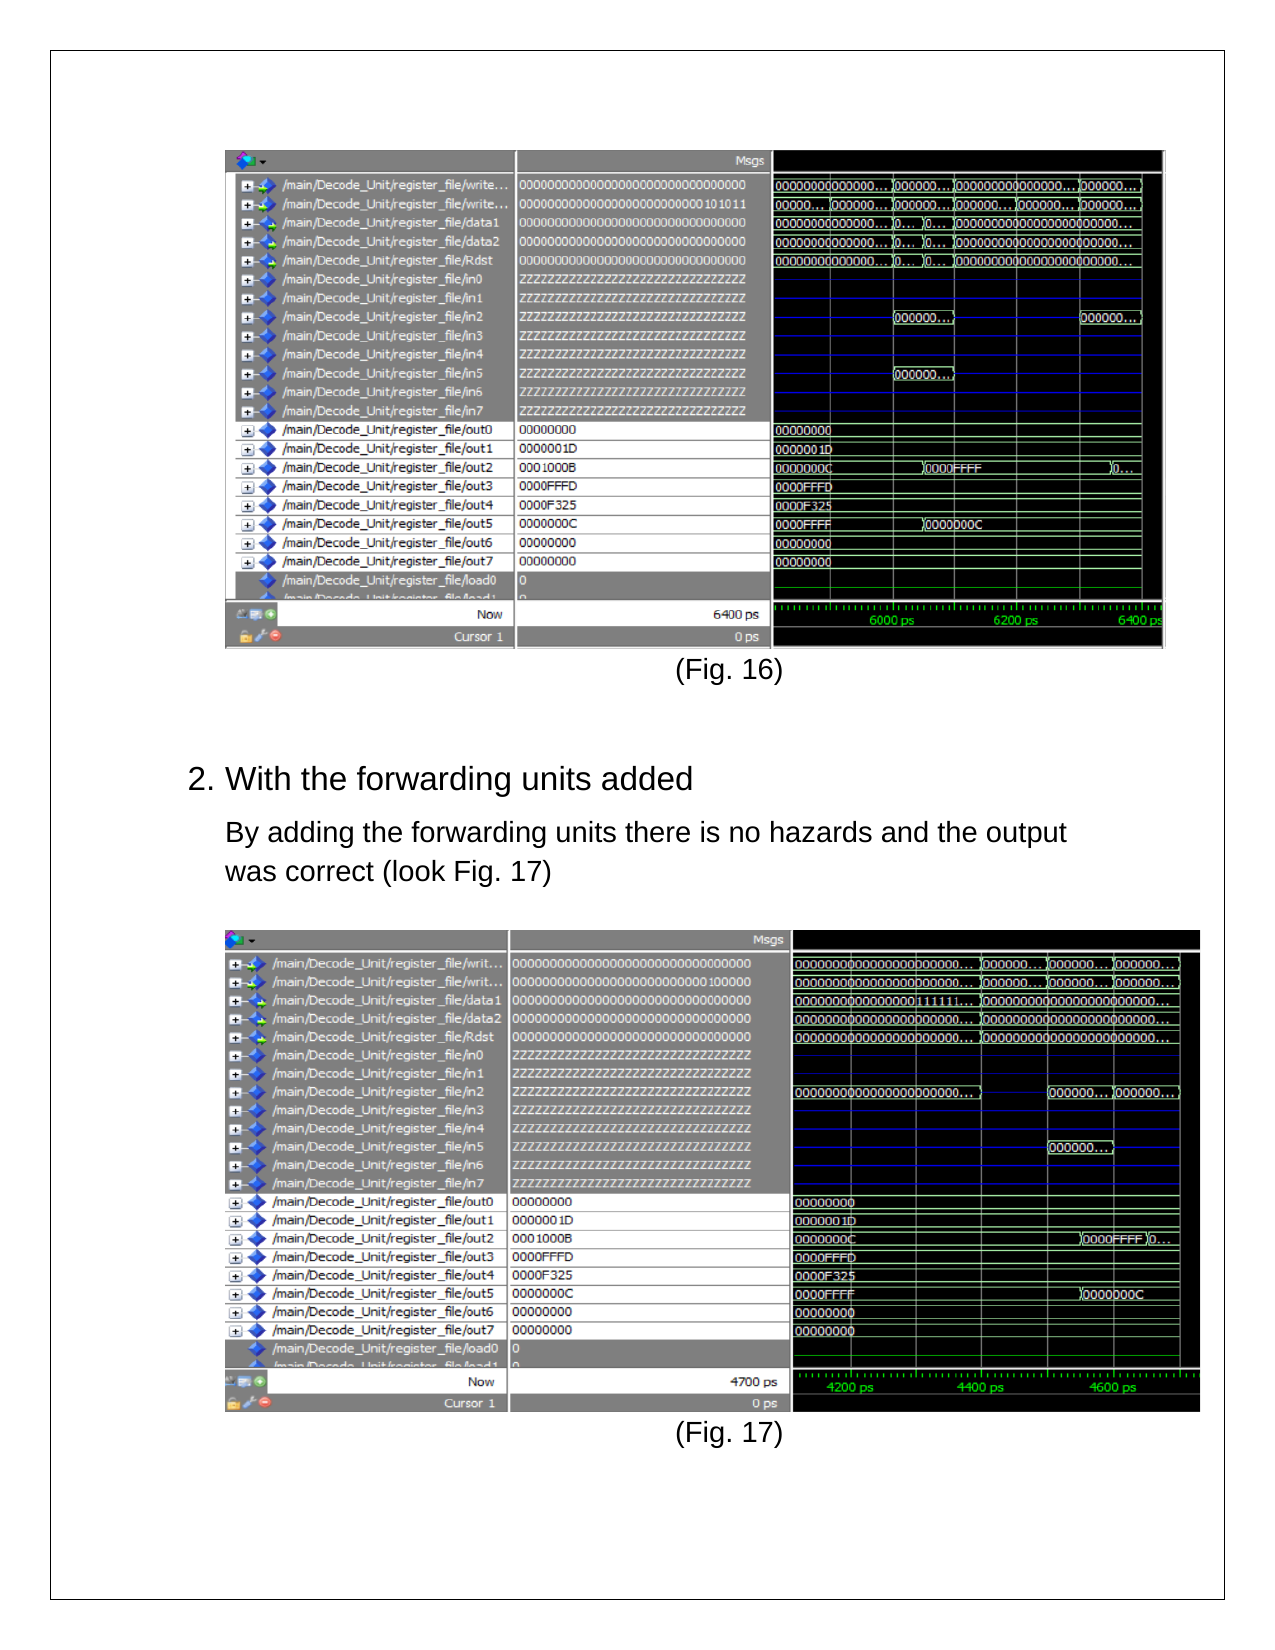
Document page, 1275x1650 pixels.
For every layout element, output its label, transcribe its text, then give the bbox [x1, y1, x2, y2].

text By adding the forwarding units there is no hazards and the output was correct (look Fig. 17) [225, 815, 1125, 887]
text (Fig. 17) [225, 1415, 1125, 1449]
subtitle With the forwarding units added [187, 758, 1125, 797]
text (Fig. 16) [225, 652, 1125, 686]
picture [225, 150, 1166, 649]
picture [225, 930, 1200, 1412]
